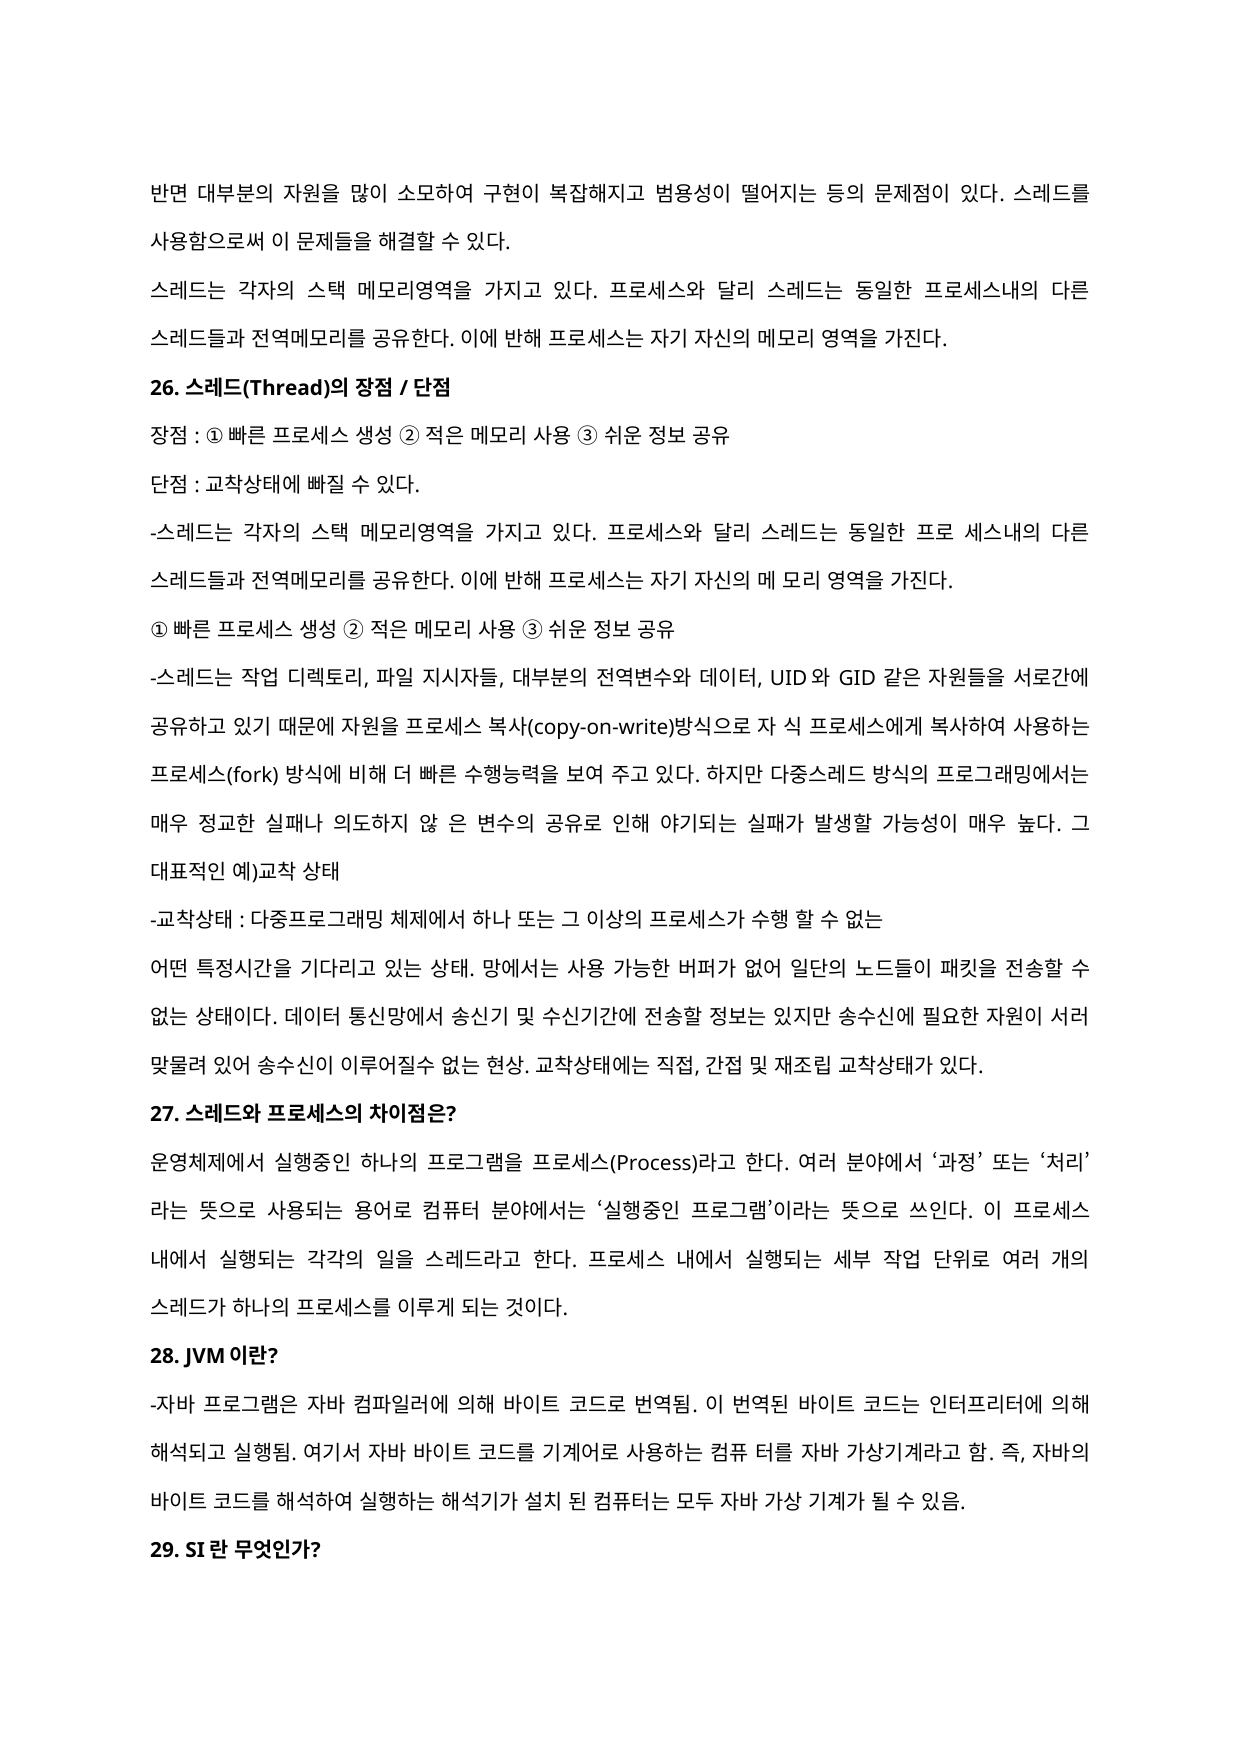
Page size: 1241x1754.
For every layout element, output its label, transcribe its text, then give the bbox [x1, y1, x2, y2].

text ①빠른 프로세스 생성 ② 적은 메모리 사용 ③ 쉬운 정보 공유 [150, 613, 1090, 643]
text 27. 스레드와 프로세스의 차이점은? [150, 1097, 1090, 1128]
text 장점 : ①빠른 프로세스 생성 ② 적은 메모리 사용 ③ 쉬운 정보 공유 [150, 419, 1090, 450]
text 스레드는 각자의 스택 메모리영역을 가지고 있다. 프로세스와 달리 스레드는 동일한 프로세스내의 다른 스레드들과 전역메모리를 공유한다. 이에 반해 프로세스는 자기 자신의 메모리 영역을 가진다. [150, 274, 1090, 353]
text 반면 대부분의 자원을 많이 소모하여 구현이 복잡해지고 범용성이 떨어지는 등의 문제점이 있다. 스레드를 사용함으로써 이 문제들을 해결할 수 있다. [150, 177, 1090, 256]
text 28. JVM이란? [150, 1340, 1090, 1370]
text 어떤 특정시간을 기다리고 있는 상태. 망에서는 사용 가능한 버퍼가 없어 일단의 노드들이 패킷을 전송할 수 없는 상태이다. 데이터 통신망에서 송신기 및 수신기간에 전송할 정보는 있지만 송수신에 필요한 자원이 서러 맞물려 있어 송수신이 이루어질수 없는 현상. 교착상태에는 직접, 간접 및 재조립 교착상태가 있다. [150, 952, 1090, 1079]
text 29. SI란 무엇인가? [150, 1533, 1090, 1564]
text 운영체제에서 실행중인 하나의 프로그램을 프로세스(Process)라고 한다. 여러 분야에서 ‘과정’ 또는 ‘처리’라는 뜻으로 사용되는 용어로 컴퓨터 분야에서는 ‘실행중인 프로그램’이라는 뜻으로 쓰인다. 이 프로세스 내에서 실행되는 각각의 일을 스레드라고 한다. 프로세스 내에서 실행되는 세부 작업 단위로 여러 개의 스레드가 하나의 프로세스를 이루게 되는 것이다. [150, 1146, 1090, 1322]
text 단점 : 교착상태에 빠질 수 있다. [150, 468, 1090, 498]
text -스레드는 각자의 스택 메모리영역을 가지고 있다. 프로세스와 달리 스레드는 동일한 프로 세스내의 다른 스레드들과 전역메모리를 공유한다. 이에 반해 프로세스는 자기 자신의 메 모리 영역을 가진다. [150, 516, 1090, 595]
text -자바 프로그램은 자바 컴파일러에 의해 바이트 코드로 번역됨. 이 번역된 바이트 코드는 인터프리터에 의해 해석되고 실행됨. 여기서 자바 바이트 코드를 기계어로 사용하는 컴퓨 터를 자바 가상기계라고 함. 즉, 자바의 바이트 코드를 해석하여 실행하는 해석기가 설치 된 컴퓨터는 모두 자바 가상 기계가 될 수 있음. [150, 1388, 1090, 1515]
text -스레드는 작업 디렉토리, 파일 지시자들, 대부분의 전역변수와 데이터, UID와 GID 같은 자원들을 서로간에 공유하고 있기 때문에 자원을 프로세스 복사(copy-on-write)방식으로 자 식 프로세스에게 복사하여 사용하는 프로세스(fork) 방식에 비해 더 빠른 수행능력을 보여 주고 있다. 하지만 다중스레드 방식의 프로그래밍에서는 매우 정교한 실패나 의도하지 않 은 변수의 공유로 인해 야기되는 실패가 발생할 가능성이 매우 높다. 그 대표적인 예)교착 상태 [150, 662, 1090, 886]
text -교착상태 : 다중프로그래밍 체제에서 하나 또는 그 이상의 프로세스가 수행 할 수 없는 [150, 904, 1090, 934]
text 26. 스레드(Thread)의 장점 / 단점 [150, 371, 1090, 401]
